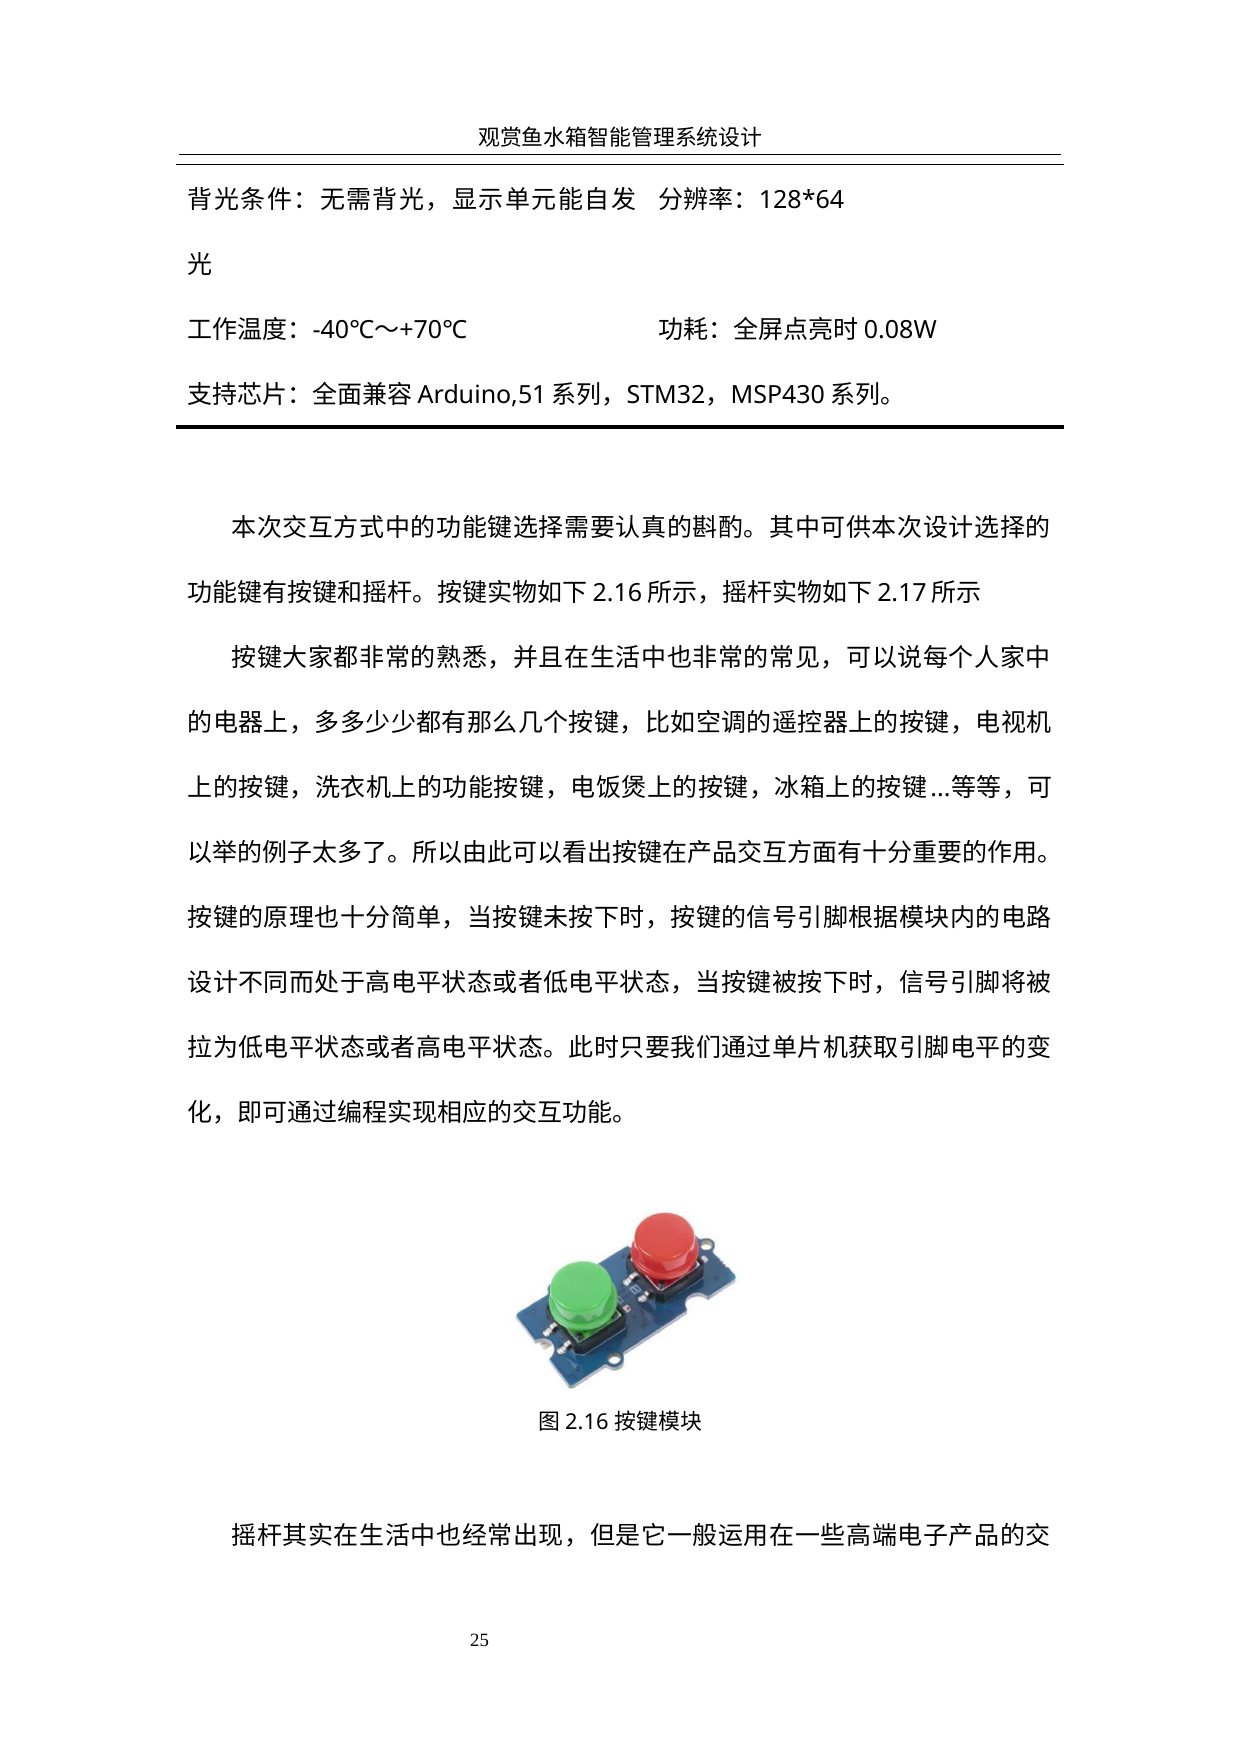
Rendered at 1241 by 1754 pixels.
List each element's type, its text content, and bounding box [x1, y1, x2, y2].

text 图2.16 按键模块 [187, 1403, 1053, 1436]
table_cell 工作温度：-40℃～+70℃ [176, 295, 647, 360]
text 按键的原理也十分简单，当按键未按下时，按键的信号引脚根据模块内的电路设计不同而处于高电平状态或者低电平状态，当按键被按下时，信号引脚将被拉为低电平状态或者高电平状态。此时只要我们通过单片机获取引脚电平的变化，即可通过编程实现相应的交互功能。 [187, 883, 1053, 1143]
picture [496, 1208, 744, 1391]
table_cell 背光条件：无需背光，显示单元能自发光 [176, 165, 647, 295]
table_cell 支持芯片：全面兼容Arduino,51系列，STM32，MSP430系列。 [176, 360, 1064, 425]
table_cell 功耗：全屏点亮时0.08W [648, 295, 1064, 360]
text 按键大家都非常的熟悉，并且在生活中也非常的常见，可以说每个人家中的电器上，多多少少都有那么几个按键，比如空调的遥控器上的按键，电视机上的按键，洗衣机上的功能按键，电饭煲上的按键，冰箱上的按键...等等，可以举的例子太多了。所以由此可以看出按键在产品交互方面有十分重要的作用。 [187, 623, 1053, 883]
table_cell 分辨率：128*64 [648, 165, 1064, 295]
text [187, 1501, 1053, 1566]
text 本次交互方式中的功能键选择需要认真的斟酌。其中可供本次设计选择的功能键有按键和摇杆。按键实物如下2.16所示，摇杆实物如下2.17所示 [187, 493, 1053, 623]
